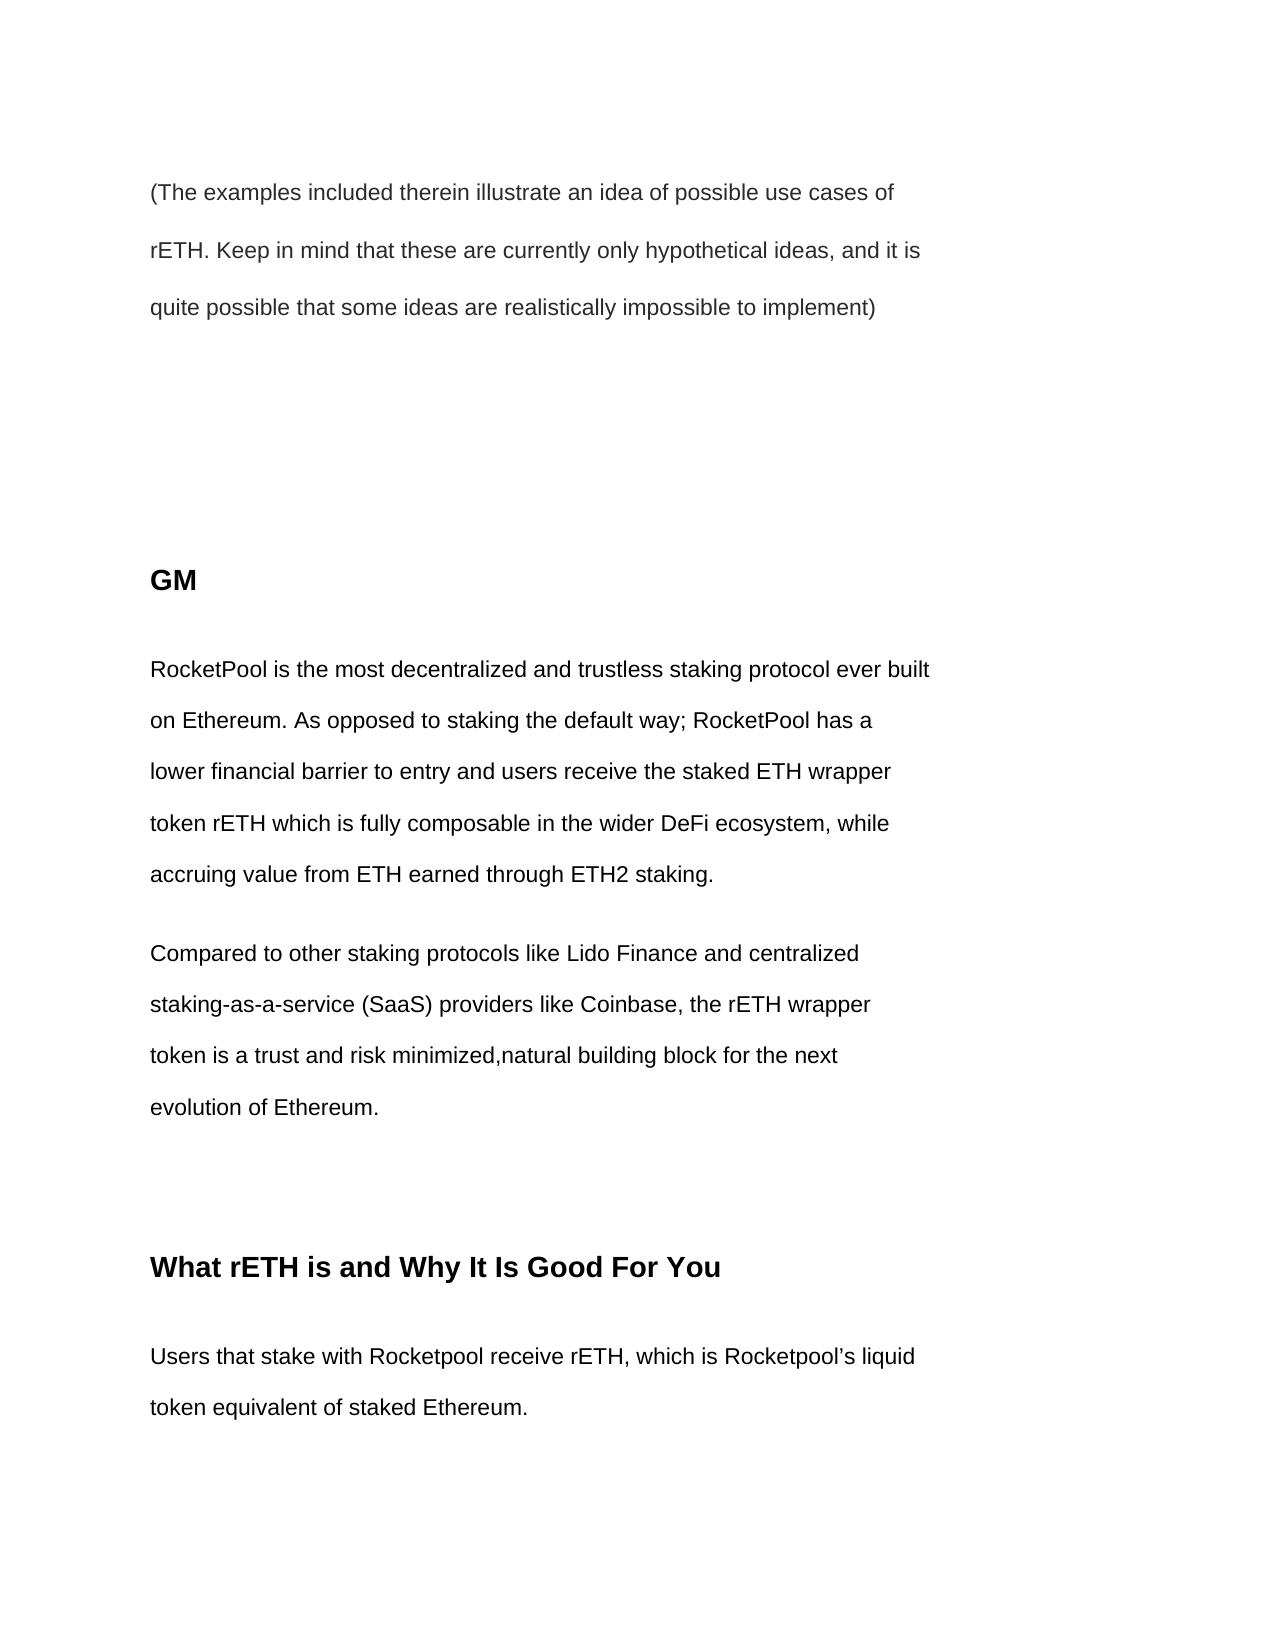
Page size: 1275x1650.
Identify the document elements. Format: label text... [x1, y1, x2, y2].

text (The examples included therein illustrate an idea of possible use cases of rETH. Keep in mind that these are currently only hypothetical ideas, and it is quite possible that some ideas are realistically impossible to implement) [150, 179, 931, 320]
text What rETH is and Why It Is Good For You [150, 1250, 931, 1284]
text Users that stake with Rocketpool receive rETH, which is Rocketpool’s liquid token equivalent of staked Ethereum. [150, 1343, 931, 1421]
text RocketPool is the most decentralized and trustless staking protocol ever built on Ethereum. As opposed to staking the default way; RocketPool has a lower financial barrier to entry and users receive the staked ETH wrapper token rETH which is fully composable in the wider DeFi ecosystem, while accruing value from ETH earned through ETH2 staking. [150, 656, 931, 887]
text GM [150, 563, 931, 597]
text Compared to other staking protocols like Lido Finance and centralized staking-as-a-service (SaaS) providers like Coinbase, the rETH wrapper token is a trust and risk minimized,natural building block for the next evolution of Ethereum. [150, 939, 931, 1120]
